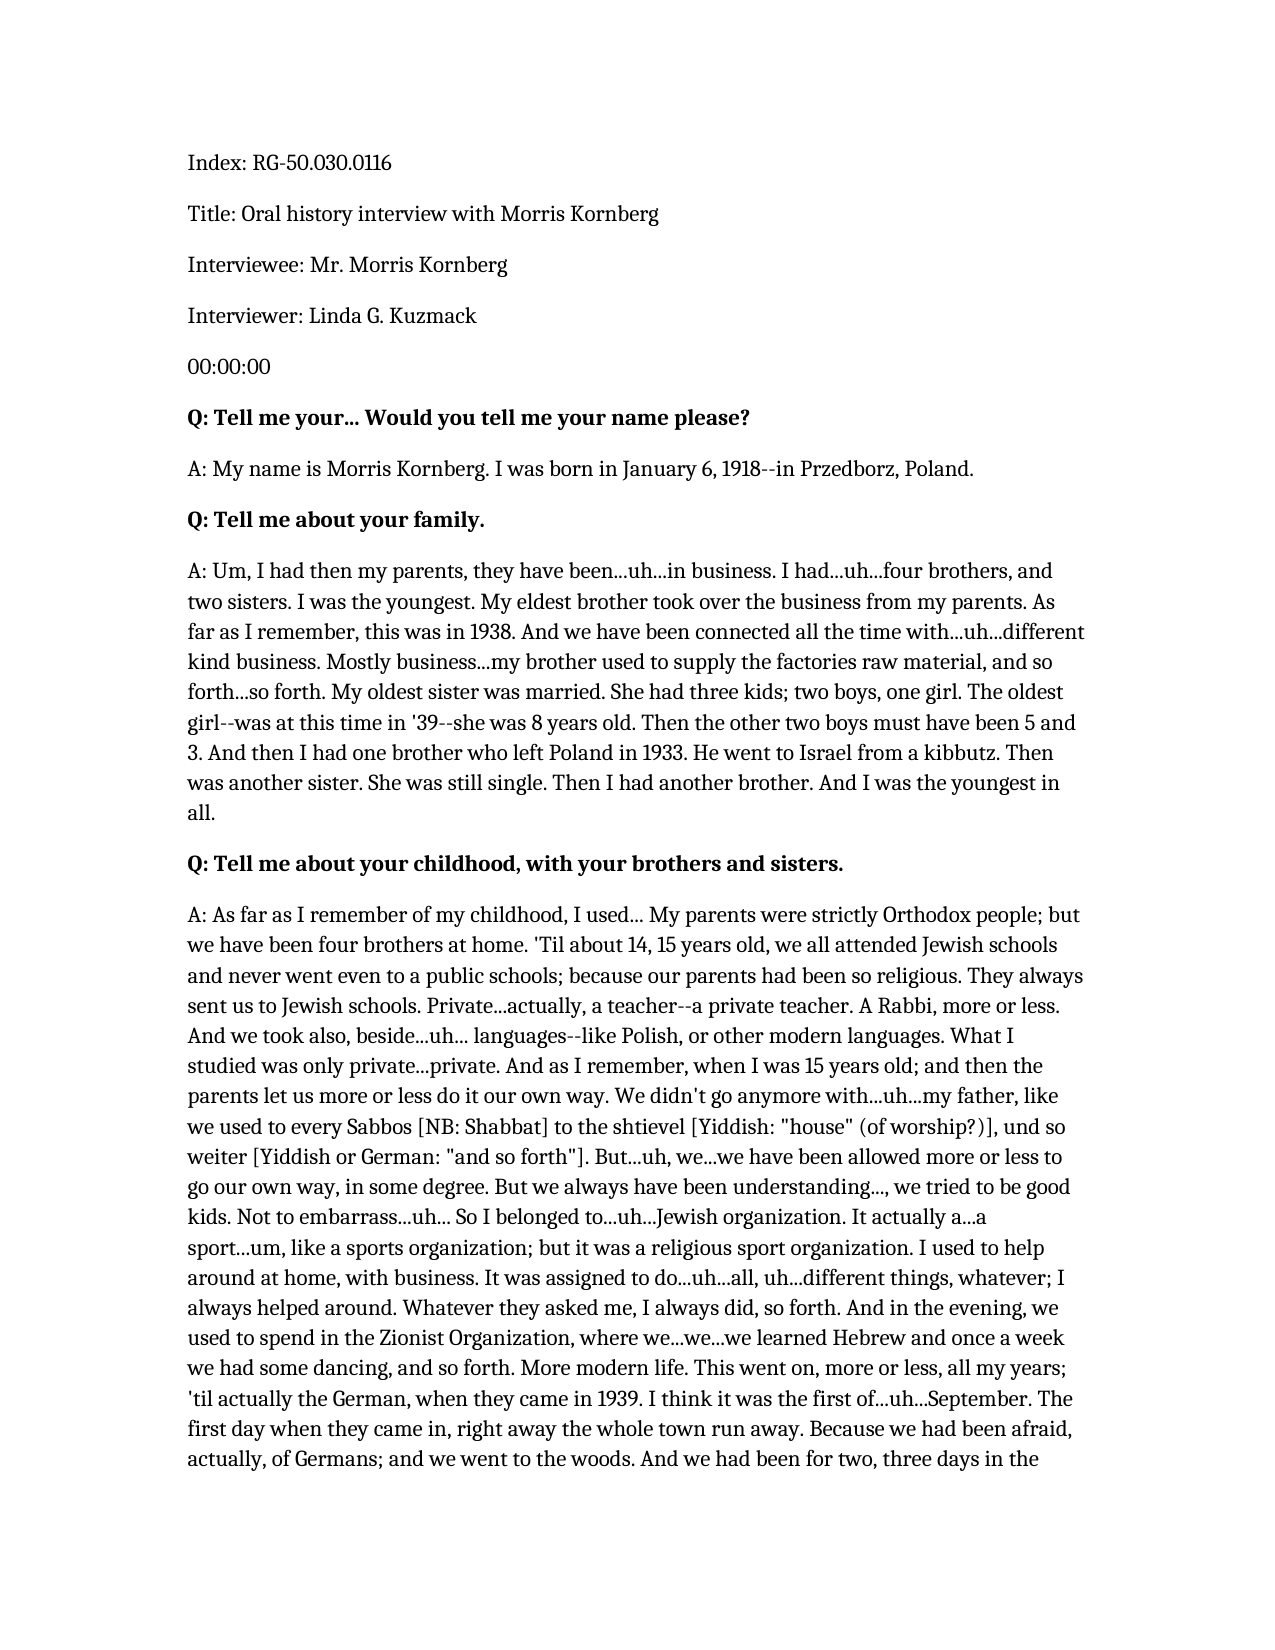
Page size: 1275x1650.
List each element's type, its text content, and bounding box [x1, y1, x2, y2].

text Q: Tell me your... Would you tell me your name please? [187, 405, 1087, 432]
text A: My name is Morris Kornberg. I was born in January 6, 1918--in Przedborz, Poland. [187, 456, 1087, 483]
text A: Um, I had then my parents, they have been...uh...in business. I had...uh...four brothers, and two sisters. I was the youngest. My eldest brother took over the business from my parents. As far as I remember, this was in 1938. And we have been connected all the time with...uh...different kind business. Mostly business...my brother used to supply the factories raw material, and so forth...so forth. My oldest sister was married. She had three kids; two boys, one girl. The oldest girl--was at this time in '39--she was 8 years old. Then the other two boys must have been 5 and 3. And then I had one brother who left Poland in 1933. He went to Israel from a kibbutz. Then was another sister. She was still single. Then I had another brother. And I was the youngest in all. [187, 558, 1087, 826]
text Q: Tell me about your family. [187, 507, 1087, 534]
text Index: RG-50.030.0116 [187, 150, 1087, 176]
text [187, 902, 1087, 1472]
text Title: Oral history interview with Morris Kornberg [187, 201, 1087, 227]
text Interviewer: Linda G. Kuzmack [187, 303, 1087, 329]
text Q: Tell me about your childhood, with your brothers and sisters. [187, 851, 1087, 877]
text Interviewee: Mr. Morris Kornberg [187, 252, 1087, 278]
text 00:00:00 [187, 354, 1087, 381]
